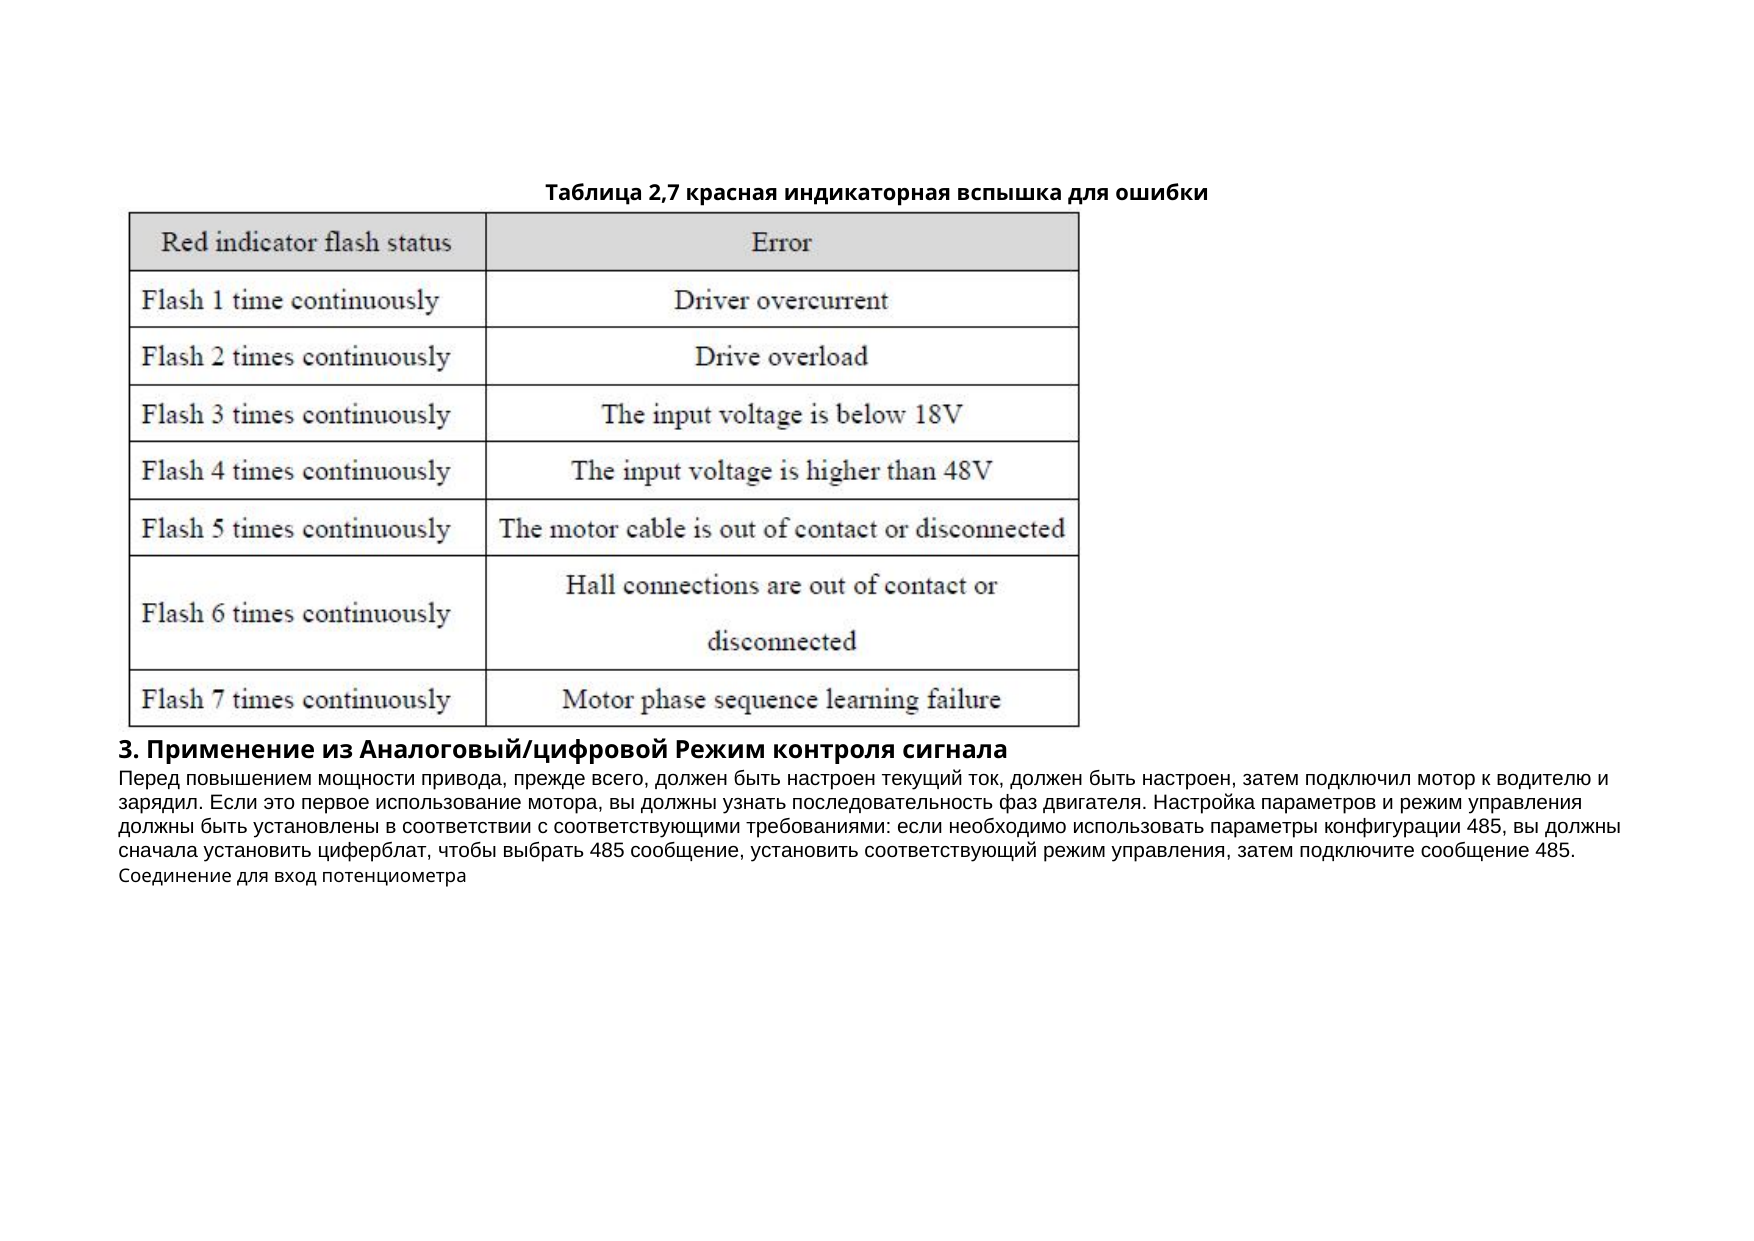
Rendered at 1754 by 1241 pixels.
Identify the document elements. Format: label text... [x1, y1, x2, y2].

text Перед повышением мощности привода, прежде всего, должен быть настроен текущий ток, должен быть настроен, затем подключил мотор к водителю и зарядил. Если это первое использование мотора, вы должны узнать последовательность фаз двигателя. Настройка параметров и режим управления должны быть установлены в соответствии с соответствующими требованиями: если необходимо использовать параметры конфигурации 485, вы должны сначала установить циферблат, чтобы выбрать 485 сообщение, установить соответствующий режим управления, затем подключите сообщение 485. [118, 766, 1636, 862]
picture [118, 207, 1083, 732]
text Соединение для вход потенциометра [118, 862, 1636, 887]
text 3. Применение из Аналоговый/цифровой Режим контроля сигнала [118, 732, 1636, 766]
text Таблица 2,7 красная индикаторная вспышка для ошибки [118, 177, 1636, 207]
